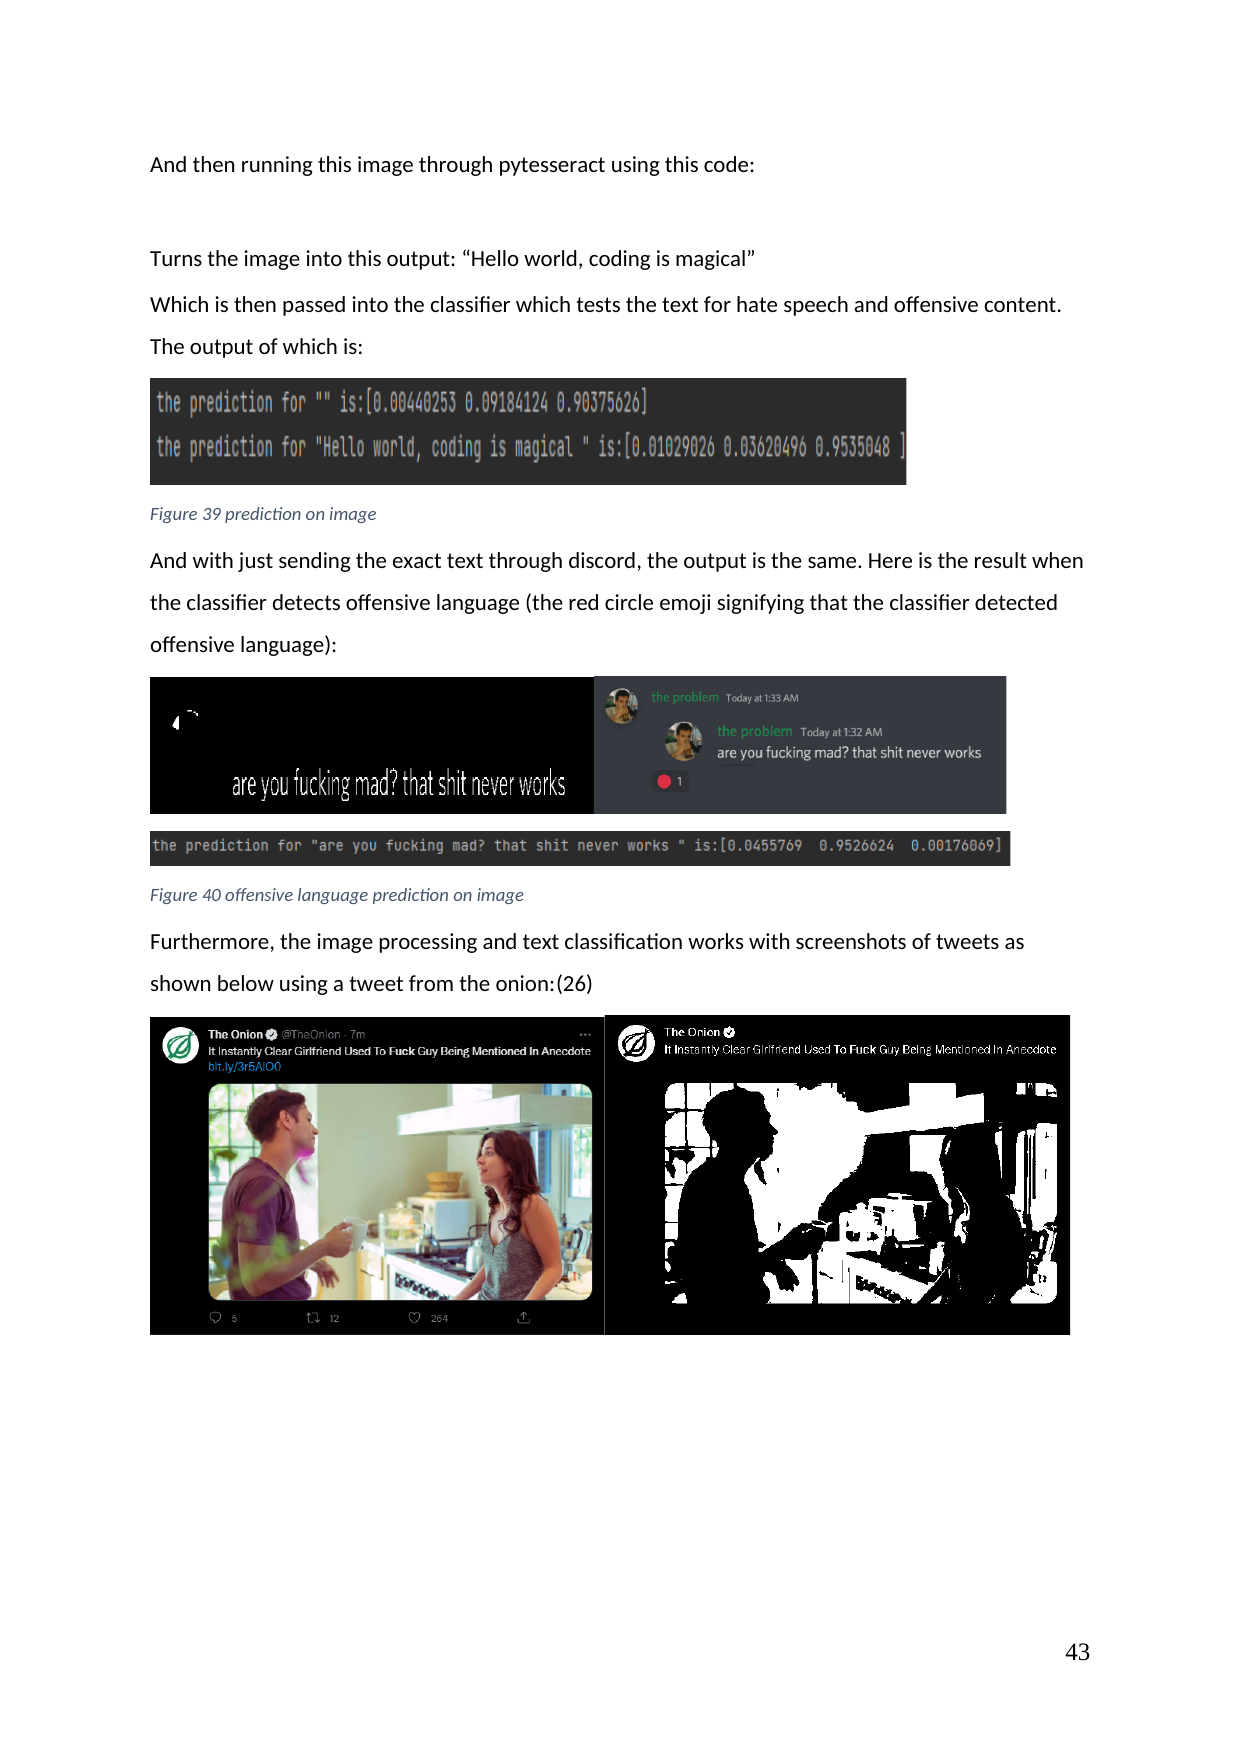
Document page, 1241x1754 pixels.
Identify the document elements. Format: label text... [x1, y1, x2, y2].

picture [150, 676, 1007, 814]
picture [150, 378, 907, 485]
text Figure 40 offensive language prediction on image [150, 883, 1090, 906]
text Furthermore, the image processing and text classification works with screenshots of tweets as shown below using a tweet from the onion:(26) [150, 927, 1090, 997]
text And then running this image through pytesseract using this code: [150, 150, 1090, 178]
text Figure 39 prediction on image [150, 502, 1090, 525]
picture [150, 831, 1011, 866]
text Turns the image into this output: “Hello world, coding is magical” [150, 244, 1090, 272]
text Which is then passed into the classifier which tests the text for hate speech and offensive content. The output of which is: [150, 290, 1090, 360]
text And with just sending the exact text through discord, the output is the same. Here is the result when the classifier detects offensive language (the red circle emoji signifying that the classifier detected offensive language): [150, 546, 1090, 658]
picture [150, 1015, 1071, 1335]
